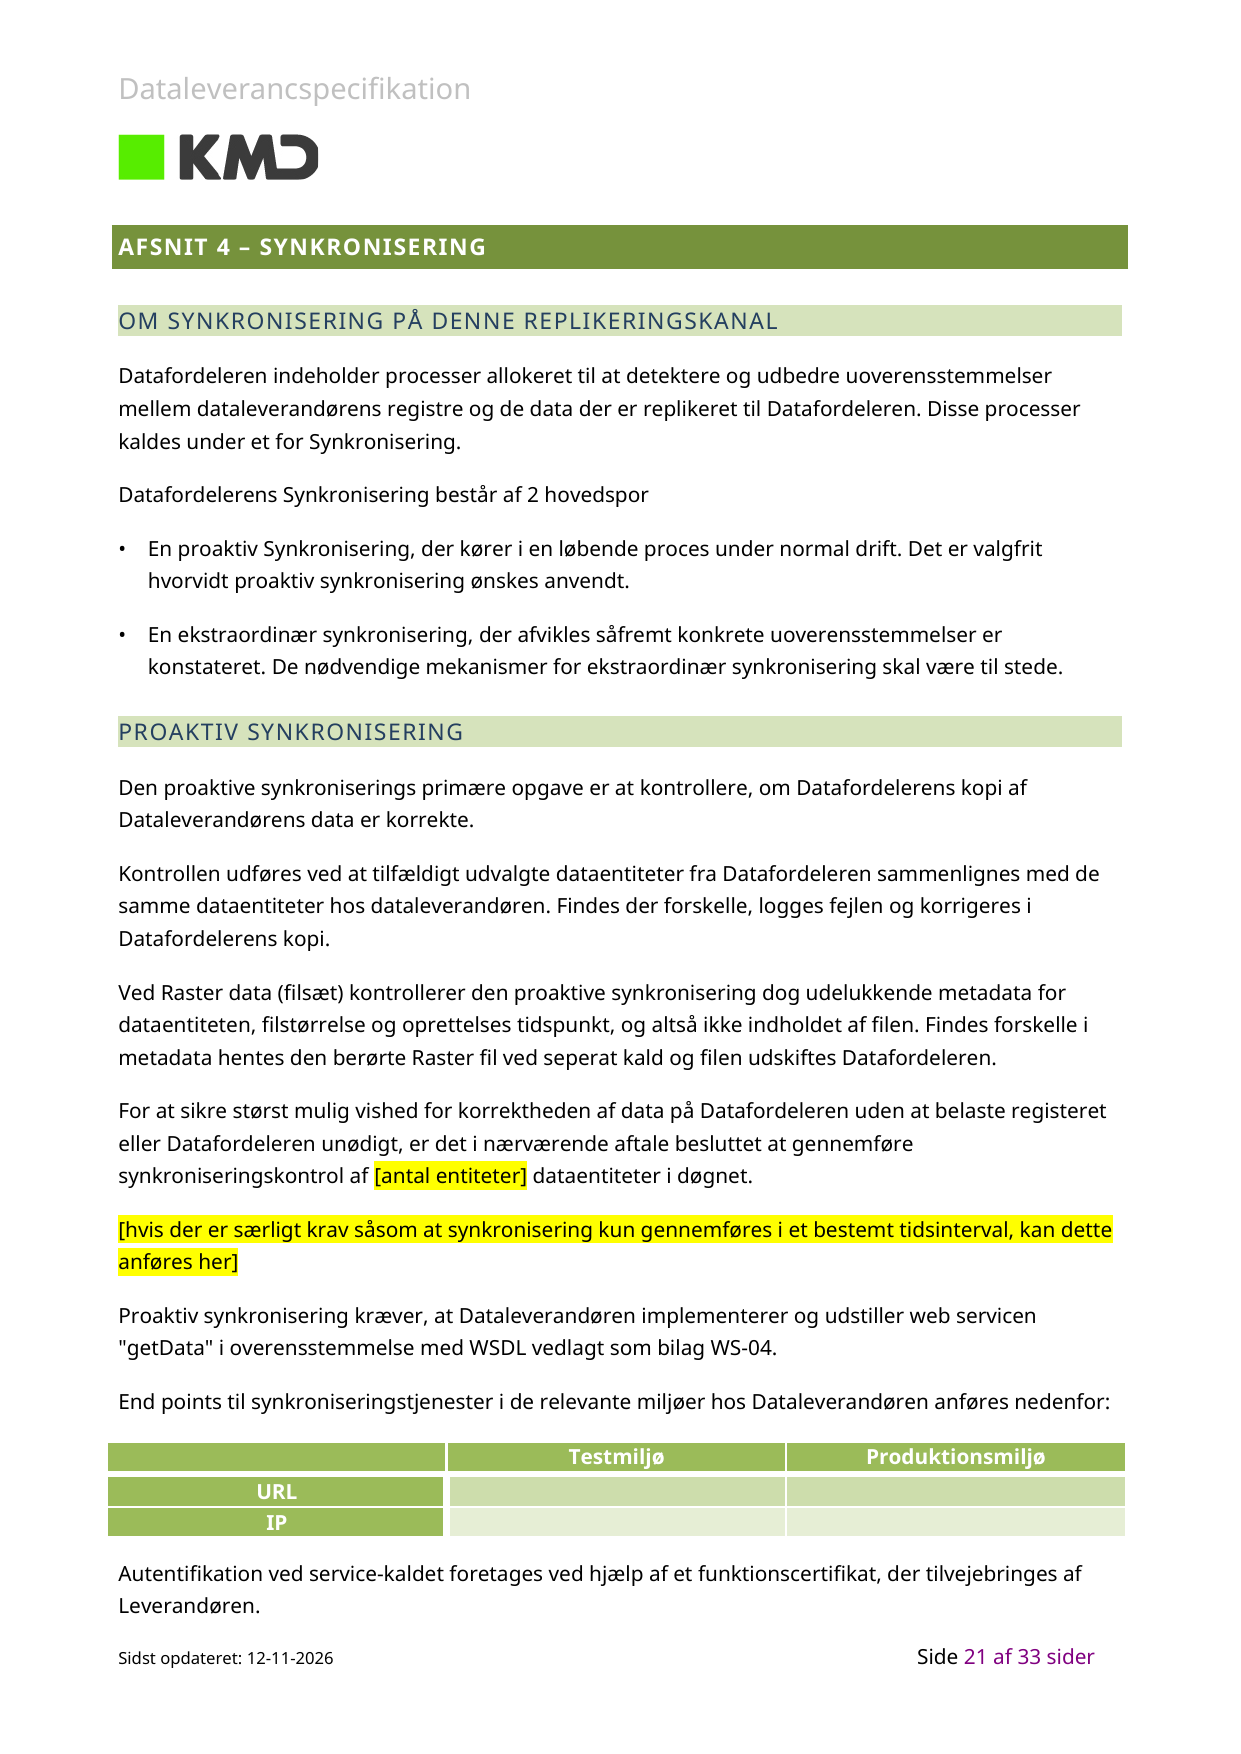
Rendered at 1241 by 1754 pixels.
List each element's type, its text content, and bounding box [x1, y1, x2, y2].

table_cell [787, 1508, 1125, 1536]
text Ved Raster data (filsæt) kontrollerer den proaktive synkronisering dog udelukkende metadata for dataentiteten, filstørrelse og oprettelses tidspunkt, og altså ikke indholdet af filen. Findes forskelle i metadata hentes den berørte Raster fil ved seperat kald og filen udskiftes Datafordeleren. [118, 978, 1122, 1071]
table_cell IP [108, 1508, 443, 1536]
picture [118, 134, 319, 180]
text [hvis der er særligt krav såsom at synkronisering kun gennemføres i et bestemt tidsinterval, kan dette anføres her] [118, 1215, 1122, 1276]
subtitle Proaktiv Synkronisering [118, 716, 1122, 747]
table_cell [450, 1477, 785, 1506]
table_header Produktionsmiljø [787, 1443, 1125, 1471]
text • En proaktiv Synkronisering, der kører i en løbende proces under normal drift. Det er valgfrit hvorvidt proaktiv synkronisering ønskes anvendt. [118, 534, 1122, 595]
table_header [108, 1443, 445, 1471]
text Autentifikation ved service-kaldet foretages ved hjælp af et funktionscertifikat, der tilvejebringes af Leverandøren. [118, 1559, 1122, 1620]
table_header Testmiljø [448, 1443, 785, 1471]
subtitle Afsnit 4 – Synkronisering [118, 231, 1122, 263]
text End points til synkroniseringstjenester i de relevante miljøer hos Dataleverandøren anføres nedenfor: [118, 1387, 1122, 1415]
text • En ekstraordinær synkronisering, der afvikles såfremt konkrete uoverensstemmelser er konstateret. De nødvendige mekanismer for ekstraordinær synkronisering skal være til stede. [118, 620, 1122, 681]
table_cell URL [108, 1477, 443, 1506]
text Proaktiv synkronisering kræver, at Dataleverandøren implementerer og udstiller web servicen "getData" i overensstemmelse med WSDL vedlagt som bilag WS-04. [118, 1301, 1122, 1362]
text Datafordelerens Synkronisering består af 2 hovedspor [118, 480, 1122, 509]
text Kontrollen udføres ved at tilfældigt udvalgte dataentiteter fra Datafordeleren sammenlignes med de samme dataentiteter hos dataleverandøren. Findes der forskelle, logges fejlen og korrigeres i Datafordelerens kopi. [118, 859, 1122, 953]
subtitle Om Synkronisering på denne Replikeringskanal [118, 305, 1122, 336]
text Datafordeleren indeholder processer allokeret til at detektere og udbedre uoverensstemmelser mellem dataleverandørens registre og de data der er replikeret til Datafordeleren. Disse processer kaldes under et for Synkronisering. [118, 362, 1122, 455]
table_cell [787, 1477, 1125, 1506]
text Den proaktive synkroniserings primære opgave er at kontrollere, om Datafordelerens kopi af Dataleverandørens data er korrekte. [118, 773, 1122, 834]
text For at sikre størst mulig vished for korrektheden af data på Datafordeleren uden at belaste registeret eller Datafordeleren unødigt, er det i nærværende aftale besluttet at gennemføre synkroniseringskontrol af [antal entiteter] dataentiteter i døgnet. [118, 1096, 1122, 1190]
table_cell [450, 1508, 785, 1536]
